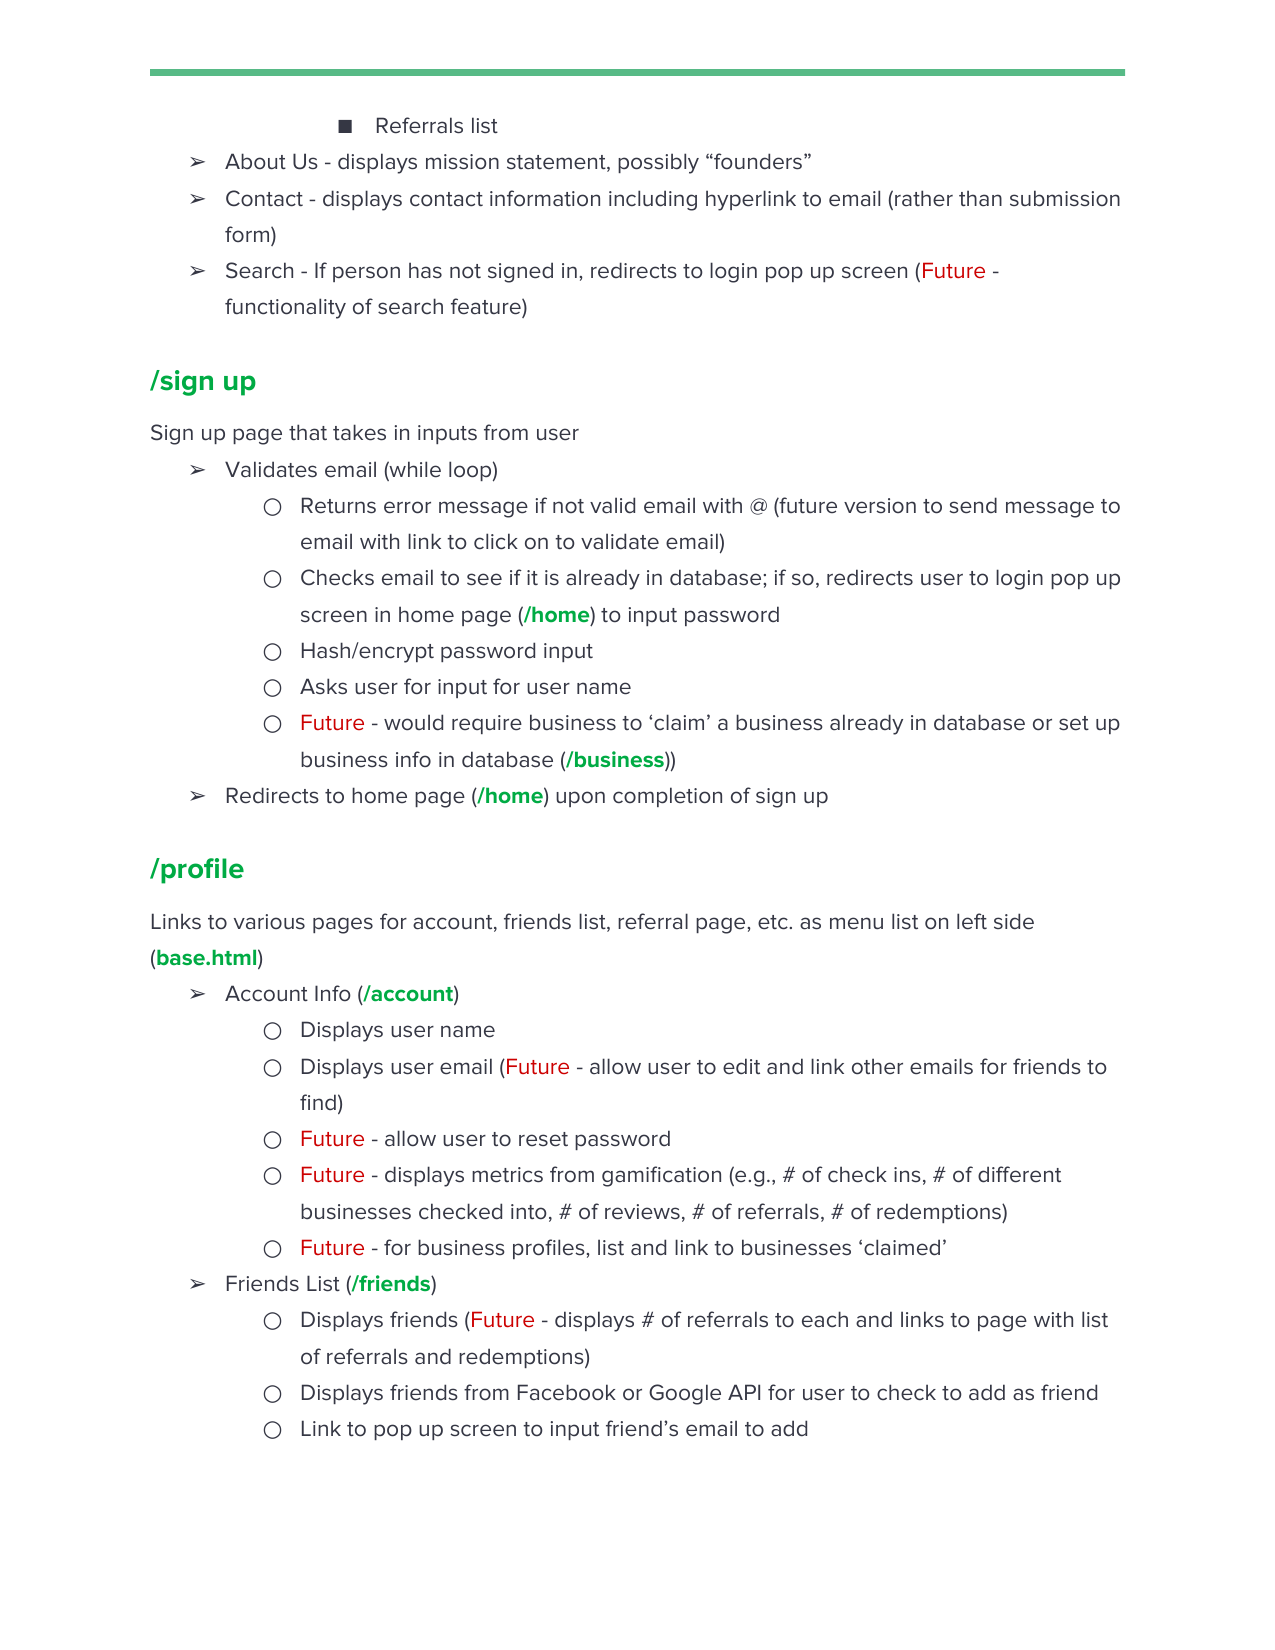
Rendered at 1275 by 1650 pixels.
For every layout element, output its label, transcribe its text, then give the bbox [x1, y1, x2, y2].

list Contact - displays contact information including hyperlink to email (rather than submission form) [187, 185, 1125, 249]
list Asks user for input for user name [262, 673, 1125, 701]
list Displays friends from Facebook or Google API for user to check to add as friend [262, 1379, 1125, 1407]
list Displays friends (Future - displays # of referrals to each and links to page with list of referrals and redemptions) [262, 1307, 1125, 1371]
list Future - for business profiles, list and link to businesses ‘claimed’ [262, 1234, 1125, 1262]
list Friends List (/friends) [187, 1271, 1125, 1298]
text Links to various pages for account, friends list, referral page, etc. as menu list on left side (base.html) [150, 908, 1125, 972]
list Link to pop up screen to input friend’s email to add [262, 1416, 1125, 1443]
list Returns error message if not valid email with @ (future version to send message to email with link to click on to validate email) [262, 492, 1125, 556]
subtitle /sign up [150, 363, 1125, 399]
list Referrals list [337, 112, 1125, 140]
list Search - If person has not signed in, redirects to login pop up screen (Future - functionality of search feature) [187, 257, 1125, 322]
list Account Info (/account) [187, 981, 1125, 1008]
list Checks email to see if it is already in database; if so, redirects user to login pop up screen in home page (/home) to input password [262, 565, 1125, 629]
list Displays user email (Future - allow user to edit and link other emails for friends to find) [262, 1053, 1125, 1117]
text Sign up page that takes in inputs from user [150, 420, 1125, 448]
list Future - would require business to ‘claim’ a business already in database or set up business info in database (/business)) [262, 710, 1125, 774]
list Validates email (while loop) [187, 456, 1125, 484]
list Future - allow user to reset password [262, 1126, 1125, 1153]
list Hash/encrypt password input [262, 637, 1125, 665]
list Redirects to home page (/home) upon completion of sign up [187, 782, 1125, 810]
list About Us - displays mission statement, possibly “founders” [187, 149, 1125, 177]
list Future - displays metrics from gamification (e.g., # of check ins, # of different businesses checked into, # of reviews, # of referrals, # of redemptions) [262, 1162, 1125, 1226]
picture [150, 69, 1125, 76]
list Displays user name [262, 1017, 1125, 1045]
subtitle /profile [150, 852, 1125, 887]
